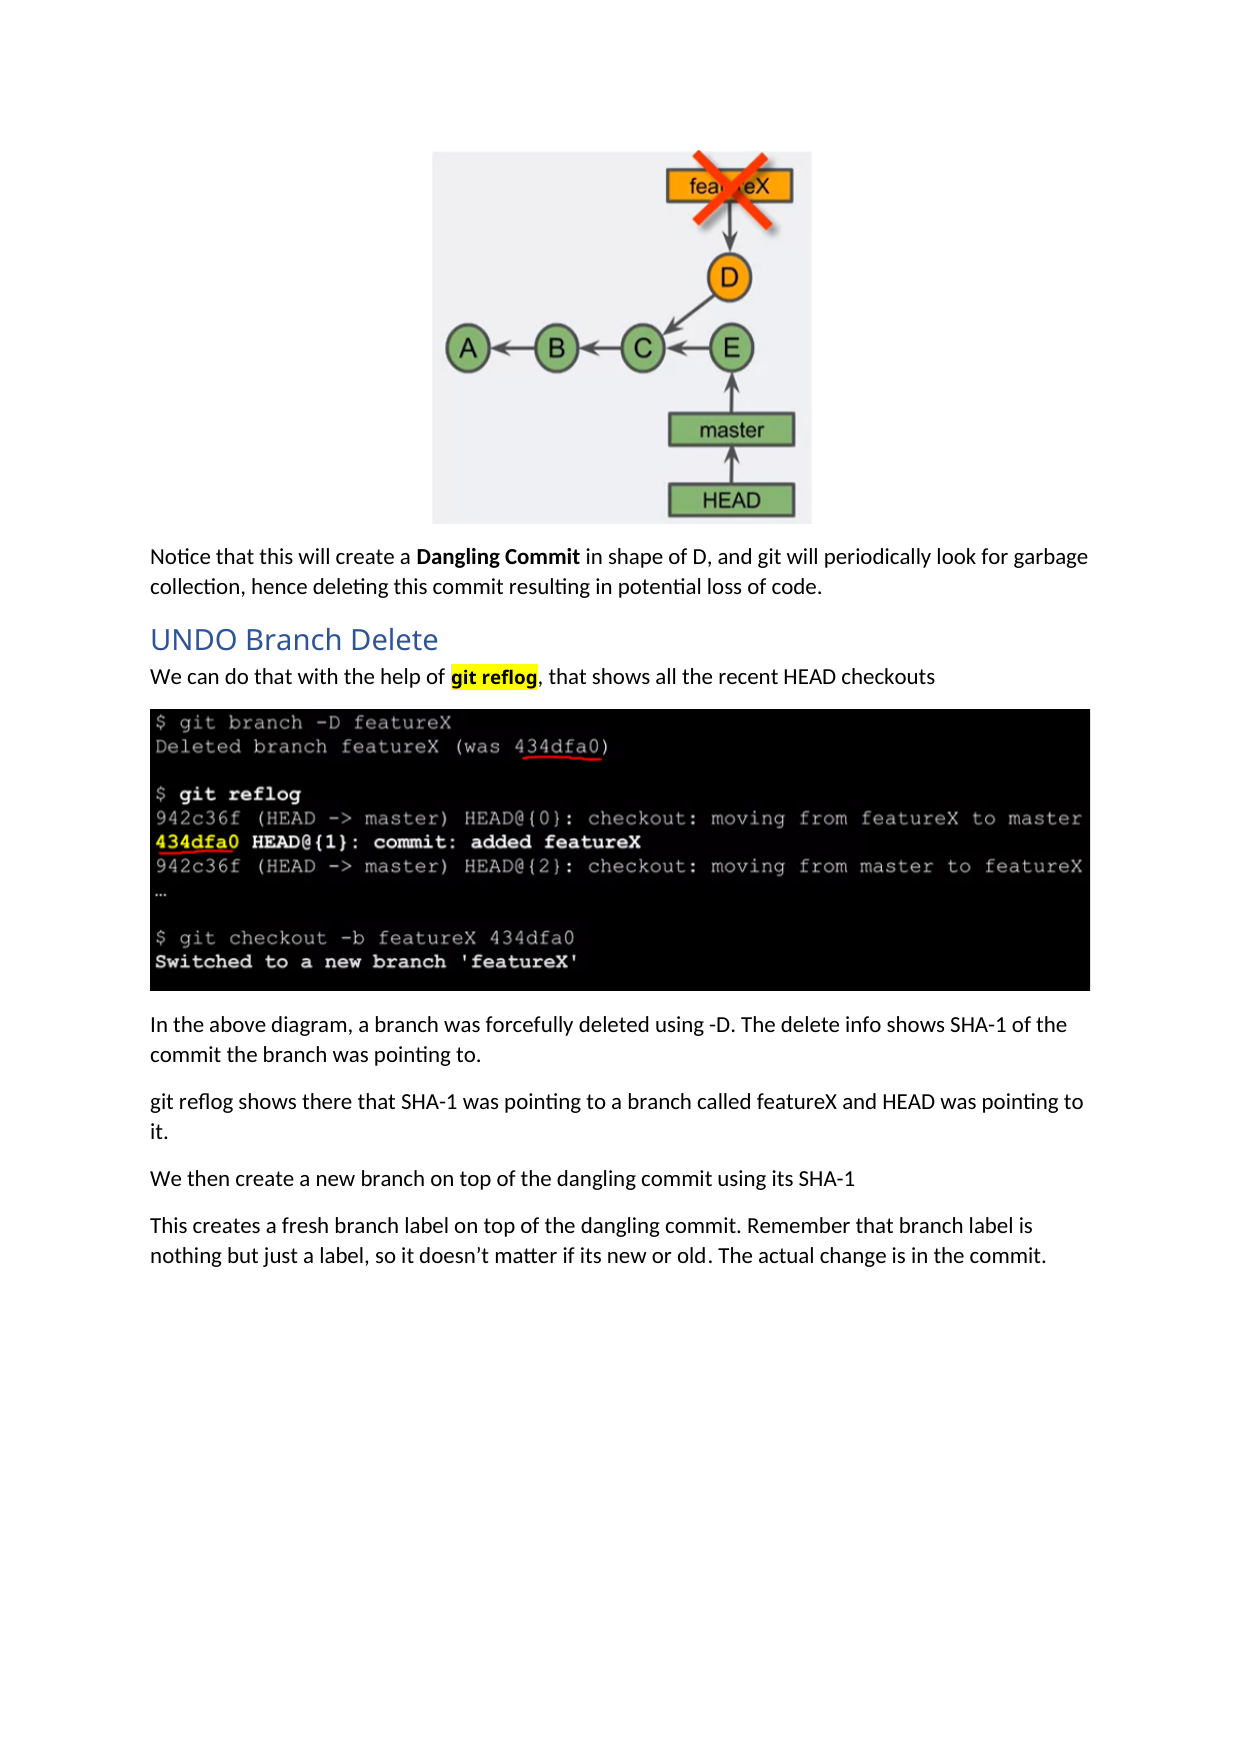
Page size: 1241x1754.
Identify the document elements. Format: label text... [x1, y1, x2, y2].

text We can do that with the help of git reflog, that shows all the recent HEAD checkouts [150, 662, 1090, 690]
picture [428, 150, 812, 524]
text In the above diagram, a branch was forcefully deleted using -D. The delete info shows SHA-1 of the commit the branch was pointing to. [150, 1010, 1090, 1068]
subtitle UNDO Branch Delete [150, 619, 1090, 659]
text We then create a new branch on top of the dangling commit using its SHA-1 [150, 1164, 1090, 1192]
text Notice that this will create a Dangling Commit in shape of D, and git will periodically look for garbage collection, hence deleting this commit resulting in potential loss of code. [150, 542, 1090, 601]
text This creates a fresh branch label on top of the dangling commit. Remember that branch label is nothing but just a label, so it doesn’t matter if its new or old. The actual change is in the commit. [150, 1211, 1090, 1269]
picture [150, 709, 1091, 991]
text git reflog shows there that SHA-1 was pointing to a branch called featureX and HEAD was pointing to it. [150, 1087, 1090, 1145]
